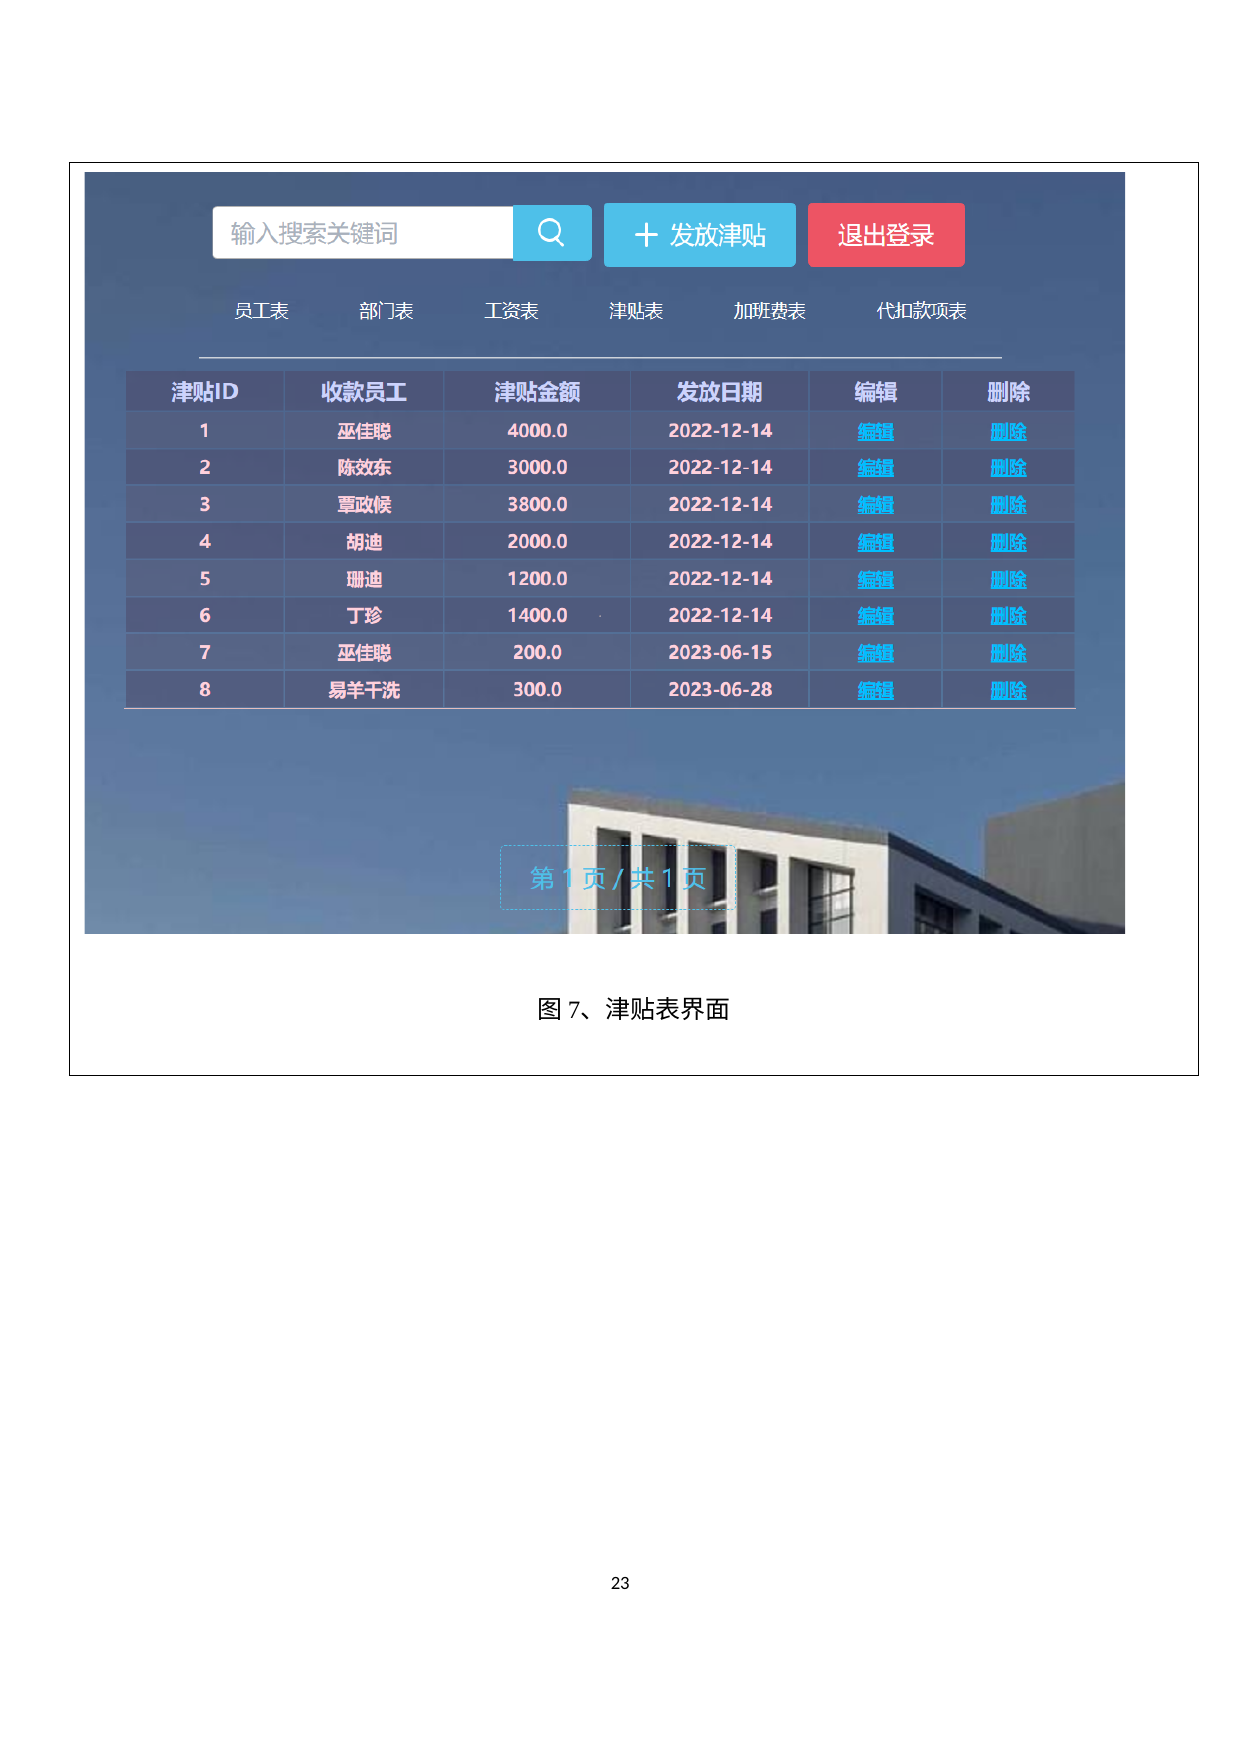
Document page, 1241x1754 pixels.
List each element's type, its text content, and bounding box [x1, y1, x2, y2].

picture [84, 172, 1126, 934]
table_cell 图7、津贴表界面 [70, 163, 1198, 1075]
